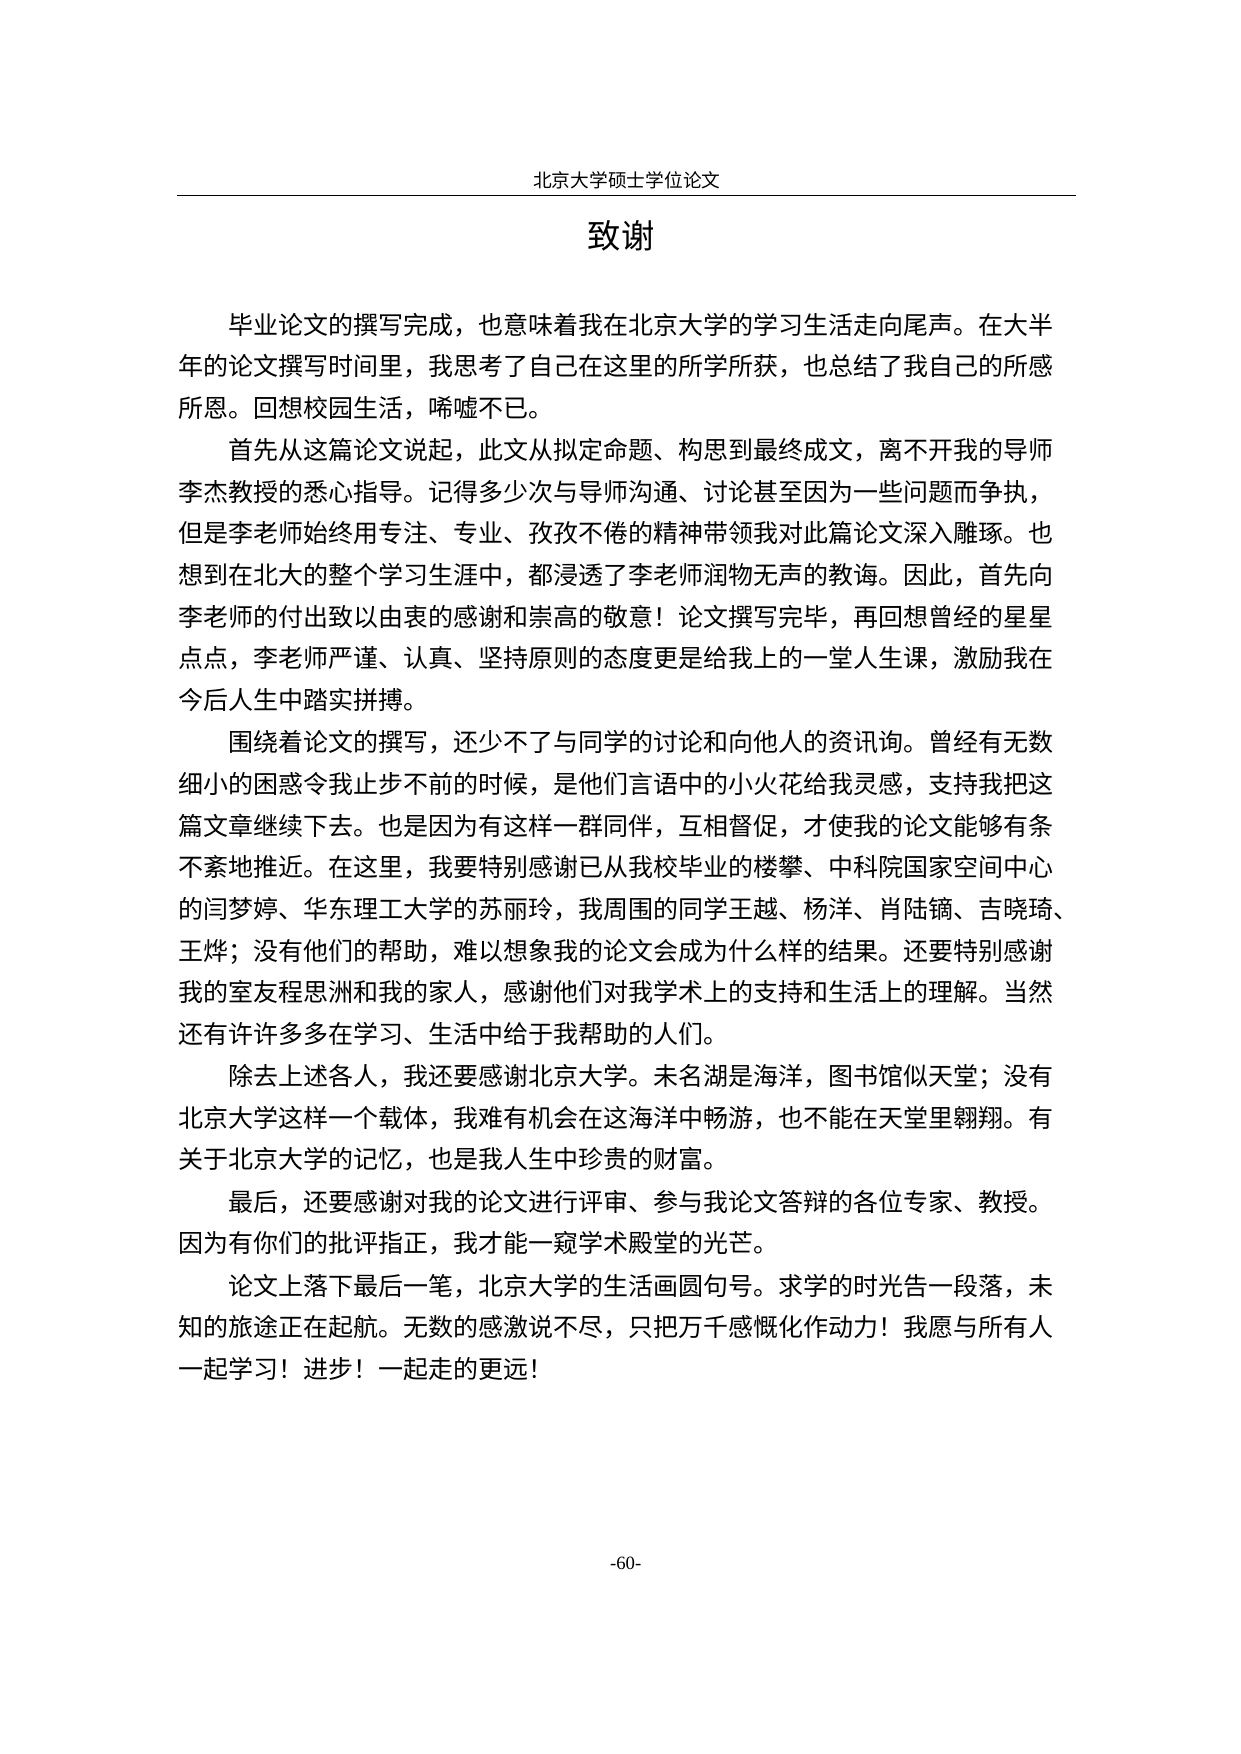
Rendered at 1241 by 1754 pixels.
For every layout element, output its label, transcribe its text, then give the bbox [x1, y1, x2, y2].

text 论文上落下最后一笔，北京大学的生活画圆句号。求学的时光告一段落，未知的旅途正在起航。无数的感激说不尽，只把万千感慨化作动力！我愿与所有人一起学习！进步！一起走的更远！ [178, 1262, 1073, 1387]
subtitle 致谢 [177, 210, 1064, 258]
text 首先从这篇论文说起，此文从拟定命题、构思到最终成文，离不开我的导师李杰教授的悉心指导。记得多少次与导师沟通、讨论甚至因为一些问题而争执，但是李老师始终用专注、专业、孜孜不倦的精神带领我对此篇论文深入雕琢。也想到在北大的整个学习生涯中，都浸透了李老师润物无声的教诲。因此，首先向李老师的付出致以由衷的感谢和崇高的敬意！论文撰写完毕，再回想曾经的星星点点，李老师严谨、认真、坚持原则的态度更是给我上的一堂人生课，激励我在今后人生中踏实拼搏。 [178, 426, 1073, 718]
text 围绕着论文的撰写，还少不了与同学的讨论和向他人的资讯询。曾经有无数细小的困惑令我止步不前的时候，是他们言语中的小火花给我灵感，支持我把这篇文章继续下去。也是因为有这样一群同伴，互相督促，才使我的论文能够有条不紊地推近。在这里，我要特别感谢已从我校毕业的楼攀、中科院国家空间中心的闫梦婷、华东理工大学的苏丽玲，我周围的同学王越、杨洋、肖陆镝、吉晓琦、王烨；没有他们的帮助，难以想象我的论文会成为什么样的结果。还要特别感谢我的室友程思洲和我的家人，感谢他们对我学术上的支持和生活上的理解。当然还有许许多多在学习、生活中给于我帮助的人们。 [178, 718, 1073, 1052]
text 最后，还要感谢对我的论文进行评审、参与我论文答辩的各位专家、教授。因为有你们的批评指正，我才能一窥学术殿堂的光芒。 [178, 1178, 1073, 1261]
text 除去上述各人，我还要感谢北京大学。未名湖是海洋，图书馆似天堂；没有北京大学这样一个载体，我难有机会在这海洋中畅游，也不能在天堂里翱翔。有关于北京大学的记忆，也是我人生中珍贵的财富。 [178, 1052, 1073, 1177]
text 毕业论文的撰写完成，也意味着我在北京大学的学习生活走向尾声。在大半年的论文撰写时间里，我思考了自己在这里的所学所获，也总结了我自己的所感所恩。回想校园生活，唏嘘不已。 [178, 301, 1073, 426]
